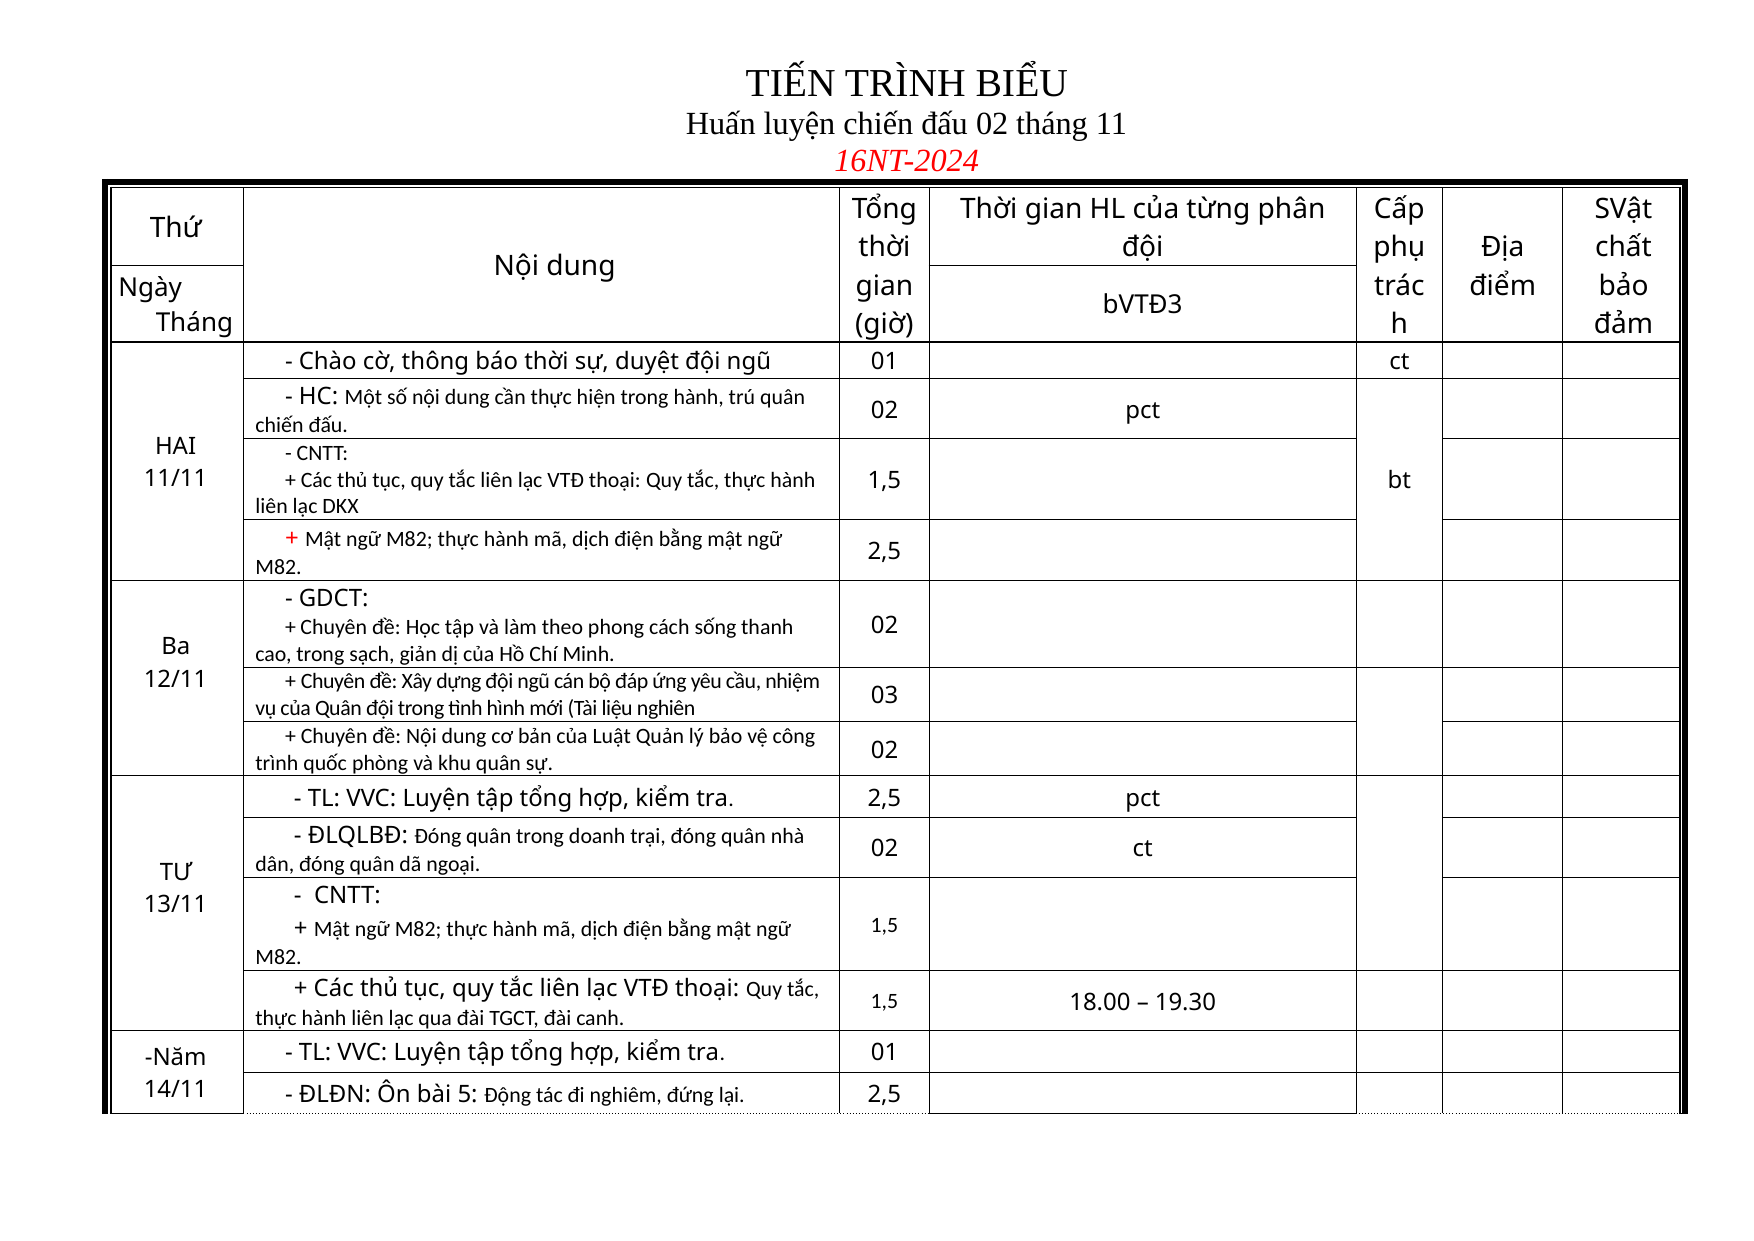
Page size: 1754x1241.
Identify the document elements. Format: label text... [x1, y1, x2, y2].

table_cell [930, 1073, 1356, 1113]
table_cell [1443, 520, 1562, 580]
table_cell + Các thủ tục, quy tắc liên lạc VTĐ thoại: Quy tắc, thực hành liên lạc qua đài TGCT, đài canh. [244, 971, 839, 1030]
table_cell [930, 878, 1356, 970]
text Huấn luyện chiến đấu 02 tháng 11 [118, 104, 1695, 142]
table_cell [1563, 581, 1679, 667]
table_cell - CNTT: + Các thủ tục, quy tắc liên lạc VTĐ thoại: Quy tắc, thực hành liên lạc DKX [244, 439, 839, 519]
table_cell 1,5 [840, 971, 929, 1030]
table_cell [1443, 722, 1562, 775]
text 16NT-2024 [118, 142, 1695, 179]
table_header Cấp phụ trách [1357, 188, 1442, 341]
table_cell [1443, 668, 1562, 721]
table_cell - Chào cờ, thông báo thời sự, duyệt đội ngũ [244, 343, 839, 378]
table_header Thời gian HL của từng phân đội [930, 188, 1356, 265]
table_cell bt [1357, 379, 1442, 580]
table_cell [1563, 520, 1679, 580]
table_cell 02 [840, 581, 929, 667]
table_cell 02 [840, 818, 929, 877]
table_cell TƯ 13/11 [112, 776, 243, 1030]
table_cell + Mật ngữ M82; thực hành mã, dịch điện bằng mật ngữ M82. [244, 520, 839, 580]
table_cell + Chuyên đề: Nội dung cơ bản của Luật Quản lý bảo vệ công trình quốc phòng và khu quân sự. [244, 722, 839, 775]
table_cell 03 [840, 668, 929, 721]
table_cell 1,5 [840, 439, 929, 519]
table_cell [1563, 878, 1679, 970]
table_cell [1357, 776, 1442, 970]
table_cell [930, 439, 1356, 519]
table_cell [1443, 818, 1562, 877]
table_cell [1563, 343, 1679, 378]
table_cell 02 [840, 722, 929, 775]
table_cell [1563, 971, 1679, 1030]
table_cell [1563, 439, 1679, 519]
table_cell - HC: Một số nội dung cần thực hiện trong hành, trú quân chiến đấu. [244, 379, 839, 438]
text TIẾN TRÌNH BIỂU [118, 59, 1695, 104]
table_header SVật chất bảo đảm [1563, 188, 1679, 341]
table_cell [1563, 379, 1679, 438]
table_cell 2,5 [840, 776, 929, 817]
table_cell ct [930, 818, 1356, 877]
table_cell pct [930, 379, 1356, 438]
table_cell [1563, 1073, 1679, 1113]
table_cell 01 [840, 343, 929, 378]
table_cell ct [1357, 343, 1442, 378]
table_cell [1357, 668, 1442, 775]
table_cell [1443, 439, 1562, 519]
table_cell 18.00 – 19.30 [930, 971, 1356, 1030]
table_cell [1443, 1031, 1562, 1072]
table_cell [1563, 1031, 1679, 1072]
table_cell [1563, 722, 1679, 775]
table_cell [1563, 668, 1679, 721]
table_cell bVTĐ3 [930, 266, 1356, 341]
table_cell - TL: VVC: Luyện tập tổng hợp, kiểm tra. [244, 776, 839, 817]
table_cell [1443, 1073, 1562, 1113]
table_cell - CNTT: + Mật ngữ M82; thực hành mã, dịch điện bằng mật ngữ M82. [244, 878, 839, 970]
table_header Địa điểm [1443, 188, 1562, 341]
table_cell [930, 343, 1356, 378]
table_cell - GDCT: + Chuyên đề: Học tập và làm theo phong cách sống thanh cao, trong sạch, giản dị của Hồ Chí Minh. [244, 581, 839, 667]
table_cell 1,5 [840, 878, 929, 970]
table_cell Ngày Tháng [112, 266, 243, 341]
table_cell -Năm 14/11 [112, 1031, 243, 1113]
table_cell Ba 12/11 [112, 581, 243, 775]
table_cell [1357, 581, 1442, 667]
table_cell [930, 581, 1356, 667]
table_cell 2,5 [840, 1073, 929, 1113]
table_cell 01 [840, 1031, 929, 1072]
table_cell [1443, 379, 1562, 438]
table_cell [1357, 1031, 1442, 1072]
table_cell [930, 1031, 1356, 1072]
table_cell 02 [840, 379, 929, 438]
table_header Nội dung [244, 188, 839, 341]
table_cell - ĐLQLBĐ: Đóng quân trong doanh trại, đóng quân nhà dân, đóng quân dã ngoại. [244, 818, 839, 877]
table_cell + Chuyên đề: Xây dựng đội ngũ cán bộ đáp ứng yêu cầu, nhiệm vụ của Quân đội trong tình hình mới (Tài liệu nghiên [244, 668, 839, 721]
table_cell [930, 722, 1356, 775]
table_cell pct [930, 776, 1356, 817]
table_cell [930, 668, 1356, 721]
table_cell HAI 11/11 [112, 343, 243, 580]
table_cell [1443, 776, 1562, 817]
table_header Tổng thời gian (giờ) [840, 188, 929, 341]
table_cell [1443, 581, 1562, 667]
table_cell [1443, 343, 1562, 378]
table_cell - ĐLĐN: Ôn bài 5: Động tác đi nghiêm, đứng lại. [244, 1073, 839, 1113]
table_cell - TL: VVC: Luyện tập tổng hợp, kiểm tra. [244, 1031, 839, 1072]
table_cell [1357, 1073, 1442, 1113]
table_cell [930, 520, 1356, 580]
table_cell [1443, 971, 1562, 1030]
table_cell [1563, 776, 1679, 817]
table_header Thứ [112, 188, 243, 265]
table_cell [1357, 971, 1442, 1030]
table_cell [1443, 878, 1562, 970]
table_cell [1563, 818, 1679, 877]
table_cell 2,5 [840, 520, 929, 580]
